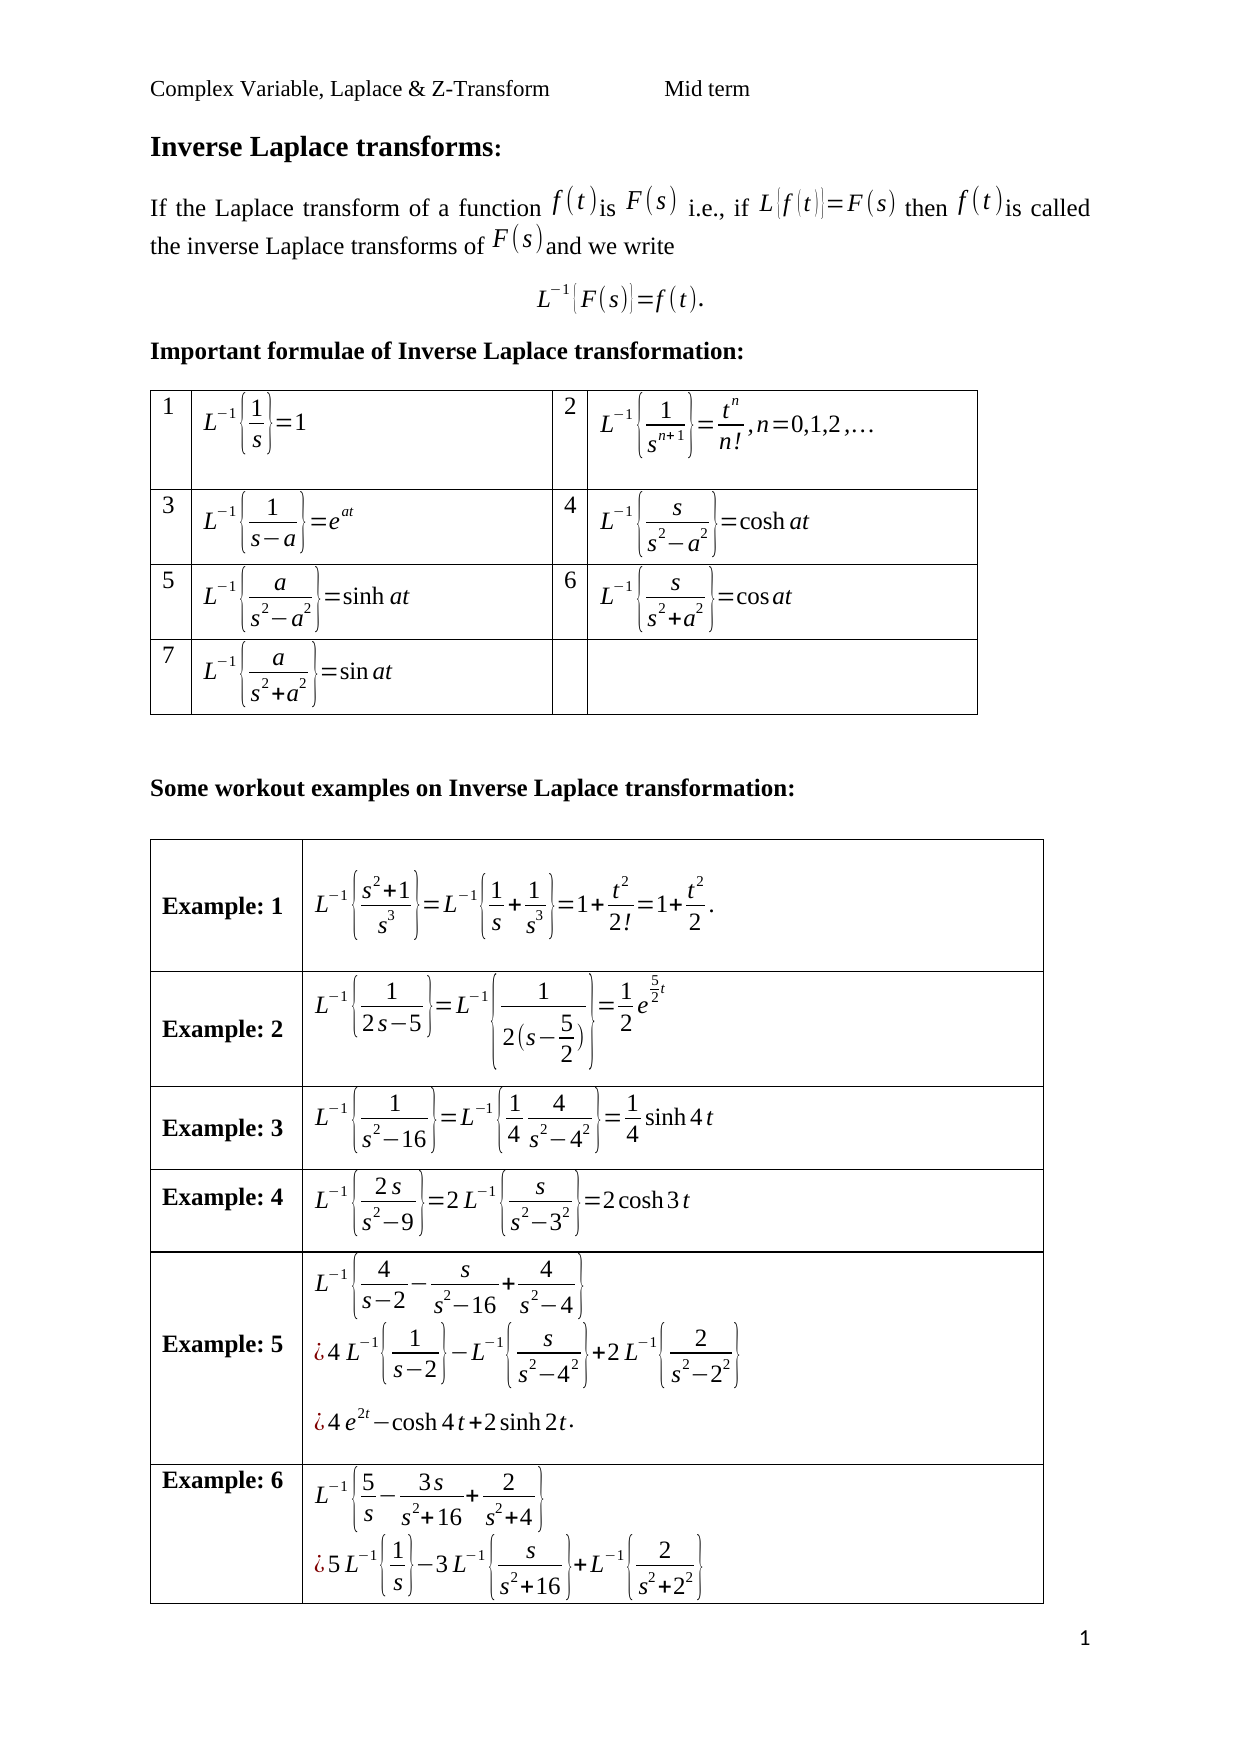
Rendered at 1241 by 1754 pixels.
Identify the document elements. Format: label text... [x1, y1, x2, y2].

table_cell Example: 5 [151, 1253, 302, 1464]
table_header [192, 391, 552, 489]
text Some workout examples on Inverse Laplace transformation: [150, 773, 1090, 802]
table_cell 4 [553, 490, 587, 564]
text Inverse Laplace transforms: [150, 129, 1090, 163]
table_cell 6 [553, 565, 587, 639]
table_cell Example: 3 [151, 1087, 302, 1168]
table_cell [588, 565, 977, 639]
table_cell [192, 640, 552, 714]
table_cell 7 [151, 640, 191, 714]
table_cell [192, 490, 552, 564]
text If the Laplace transform of a function is i.e., if then is called the inverse Laplace transforms of and we write [150, 184, 1090, 260]
table_header 1 [151, 391, 191, 489]
table_cell Example: 4 [151, 1170, 302, 1251]
table_cell [553, 640, 587, 714]
table_cell [588, 490, 977, 564]
table_cell Example: 2 [151, 972, 302, 1086]
table_header [303, 840, 1043, 971]
table_cell . [303, 1465, 1043, 1602]
table_cell [303, 972, 1043, 1086]
table_cell [588, 640, 977, 714]
table_header [588, 391, 977, 489]
table_cell [303, 1087, 1043, 1168]
table_cell 3 [151, 490, 191, 564]
table_header 2 [553, 391, 587, 489]
text . [150, 281, 1090, 316]
text Important formulae of Inverse Laplace transformation: [150, 336, 1090, 365]
table_cell 5 [151, 565, 191, 639]
table_cell [303, 1170, 1043, 1251]
table_cell [192, 565, 552, 639]
table_cell Example: 6 [151, 1465, 302, 1602]
table_header Example: 1 [151, 840, 302, 971]
table_cell . [303, 1253, 1043, 1464]
